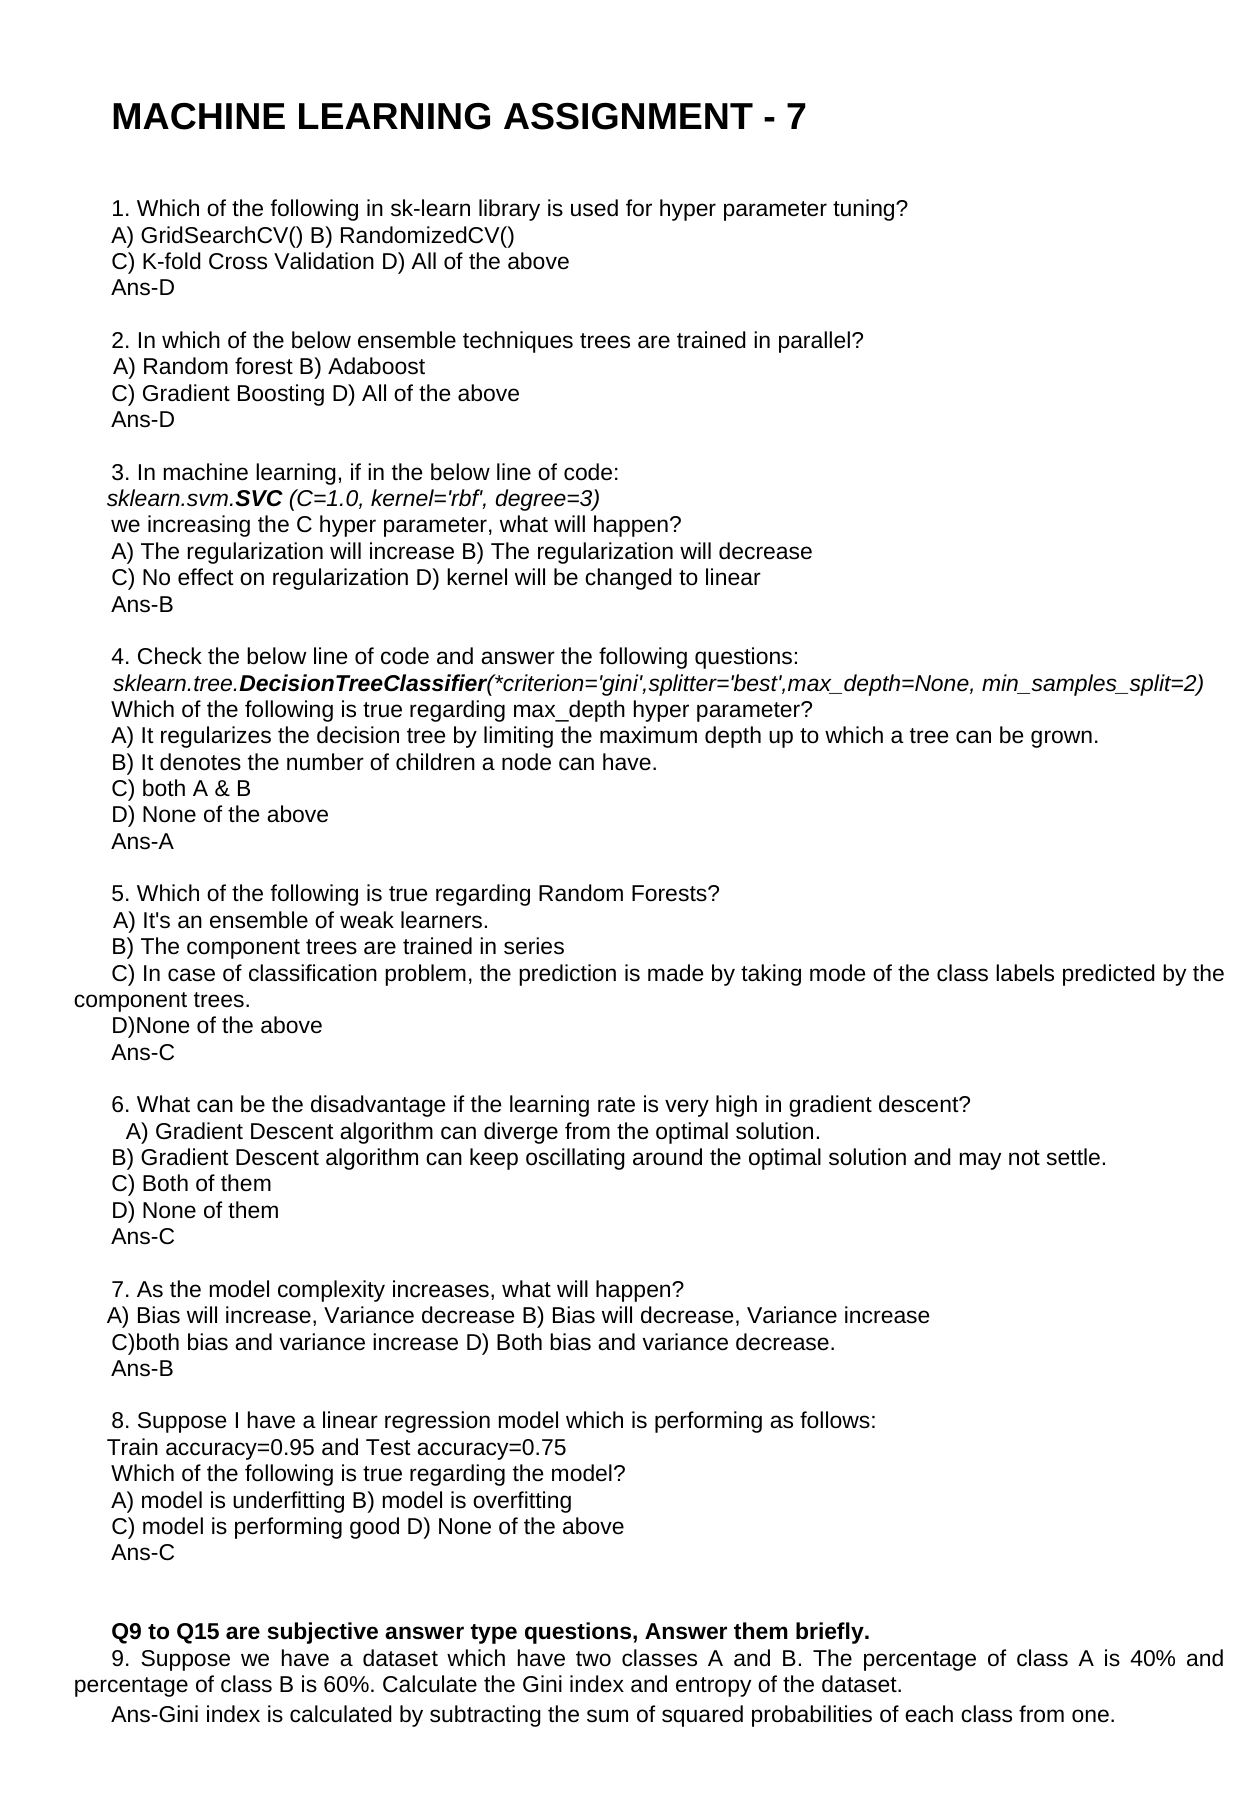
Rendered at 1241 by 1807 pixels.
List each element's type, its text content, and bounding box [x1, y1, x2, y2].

text sklearn.svm.SVC (C=1.0, kernel='rbf', degree=3) [17, 485, 1226, 511]
text A) It's an ensemble of weak learners. [17, 907, 1226, 933]
text Ans-D [74, 274, 1226, 301]
text B) The component trees are trained in series [74, 933, 1226, 959]
text 2. In which of the below ensemble techniques trees are trained in parallel? [74, 327, 1226, 353]
text A) The regularization will increase B) The regularization will decrease [74, 538, 1226, 564]
text Which of the following is true regarding max_depth hyper parameter? [74, 696, 1226, 722]
text Which of the following is true regarding the model? [74, 1460, 1226, 1487]
text Train accuracy=0.95 and Test accuracy=0.75 [17, 1434, 1226, 1460]
text we increasing the C hyper parameter, what will happen? [74, 511, 1226, 538]
text C) both A & B [74, 775, 1226, 801]
text 6. What can be the disadvantage if the learning rate is very high in gradient descent? [74, 1091, 1226, 1118]
text B) Gradient Descent algorithm can keep oscillating around the optimal solution and may not settle. [74, 1144, 1226, 1170]
text C)both bias and variance increase D) Both bias and variance decrease. [74, 1328, 1226, 1355]
text 4. Check the below line of code and answer the following questions: [74, 643, 1226, 669]
text Ans-C [74, 1223, 1226, 1249]
text Ans-D [74, 406, 1226, 432]
text Ans-Gini index is calculated by subtracting the sum of squared probabilities of each class from one. [74, 1701, 1226, 1727]
text Ans-A [74, 828, 1226, 854]
text 9. Suppose we have a dataset which have two classes A and B. The percentage of class A is 40% and percentage of class B is 60%. Calculate the Gini index and entropy of the dataset. [74, 1645, 1226, 1697]
text Ans-B [74, 591, 1226, 617]
text C) Both of them [74, 1170, 1226, 1197]
text D)None of the above [74, 1012, 1226, 1038]
text B) It denotes the number of children a node can have. [74, 749, 1226, 775]
text 5. Which of the following is true regarding Random Forests? [74, 880, 1226, 907]
text D) None of them [74, 1197, 1226, 1223]
text A) GridSearchCV() B) RandomizedCV() [74, 222, 1226, 248]
text A) Bias will increase, Variance decrease B) Bias will decrease, Variance increase [17, 1302, 1226, 1328]
text A) It regularizes the decision tree by limiting the maximum depth up to which a tree can be grown. [74, 722, 1226, 749]
text MACHINE LEARNING ASSIGNMENT - 7 [74, 94, 1226, 138]
text Ans-B [74, 1355, 1226, 1381]
text 8. Suppose I have a linear regression model which is performing as follows: [74, 1407, 1226, 1434]
text C) In case of classification problem, the prediction is made by taking mode of the class labels predicted by the component trees. [74, 959, 1226, 1012]
text 7. As the model complexity increases, what will happen? [74, 1276, 1226, 1302]
text 1. Which of the following in sk-learn library is used for hyper parameter tuning? [74, 195, 1226, 222]
text sklearn.tree.DecisionTreeClassifier(*criterion='gini',splitter='best',max_depth=None, min_samples_split=2) [17, 669, 1226, 696]
text C) K-fold Cross Validation D) All of the above [74, 248, 1226, 274]
text C) model is performing good D) None of the above [74, 1513, 1226, 1539]
text 3. In machine learning, if in the below line of code: [74, 459, 1226, 485]
text Q9 to Q15 are subjective answer type questions, Answer them briefly. [74, 1618, 1226, 1645]
text D) None of the above [74, 801, 1226, 828]
text A) Gradient Descent algorithm can diverge from the optimal solution. [17, 1118, 1226, 1144]
text C) No effect on regularization D) kernel will be changed to linear [74, 564, 1226, 591]
text Ans-C [74, 1038, 1226, 1065]
text Ans-C [74, 1539, 1226, 1566]
text C) Gradient Boosting D) All of the above [74, 380, 1226, 406]
text A) Random forest B) Adaboost [17, 353, 1226, 380]
text A) model is underfitting B) model is overfitting [74, 1487, 1226, 1513]
